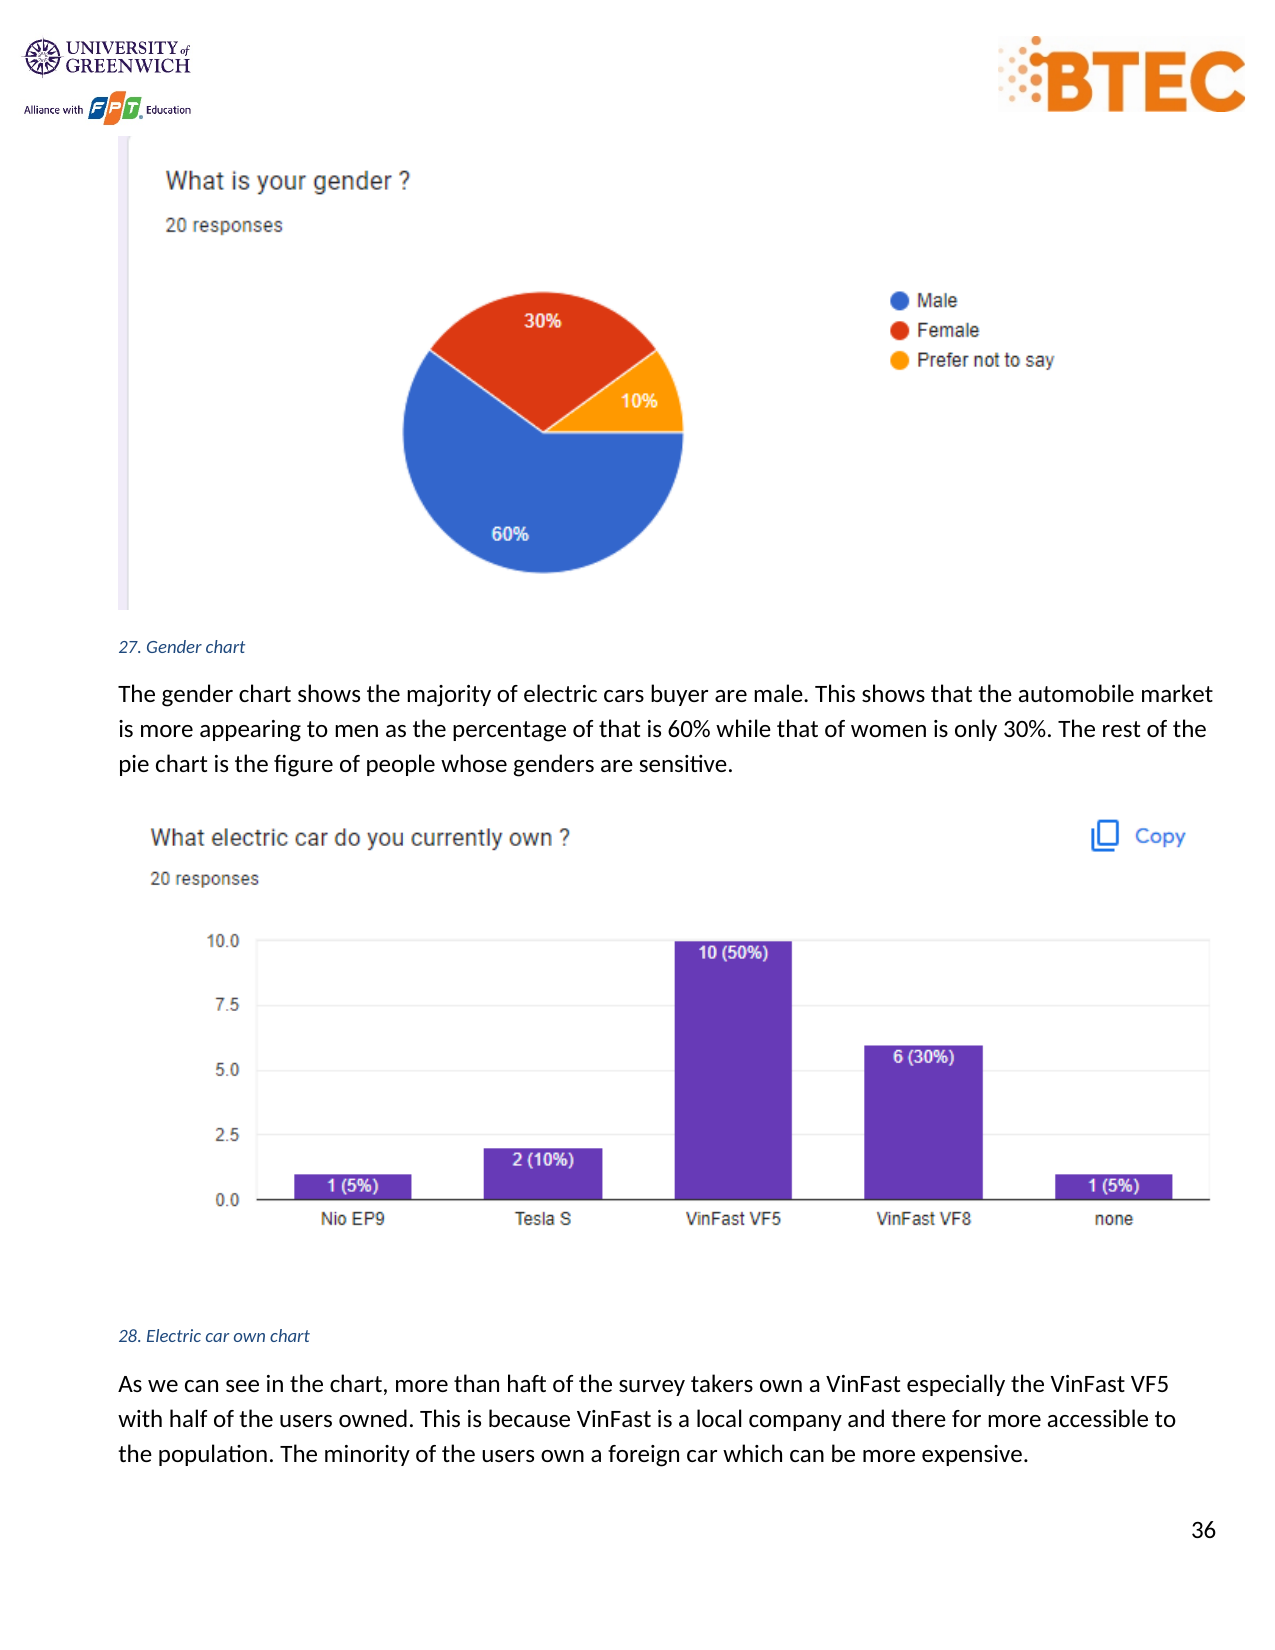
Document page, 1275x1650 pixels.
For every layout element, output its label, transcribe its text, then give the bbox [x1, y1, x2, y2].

picture [10, 25, 1108, 610]
text As we can see in the chart, more than haft of the survey takers own a VinFast especially the VinFast VF5 with half of the users owned. This is because VinFast is a local company and there for more accessible to the population. The minority of the users own a foreign car which can be more expensive. [118, 1368, 1216, 1469]
picture [998, 36, 1246, 112]
text The gender chart shows the majority of electric cars buyer are male. This shows that the automobile market is more appearing to men as the percentage of that is 60% while that of women is only 30%. The rest of the pie chart is the figure of people whose genders are sensitive. [118, 679, 1216, 779]
picture [118, 804, 1216, 1299]
